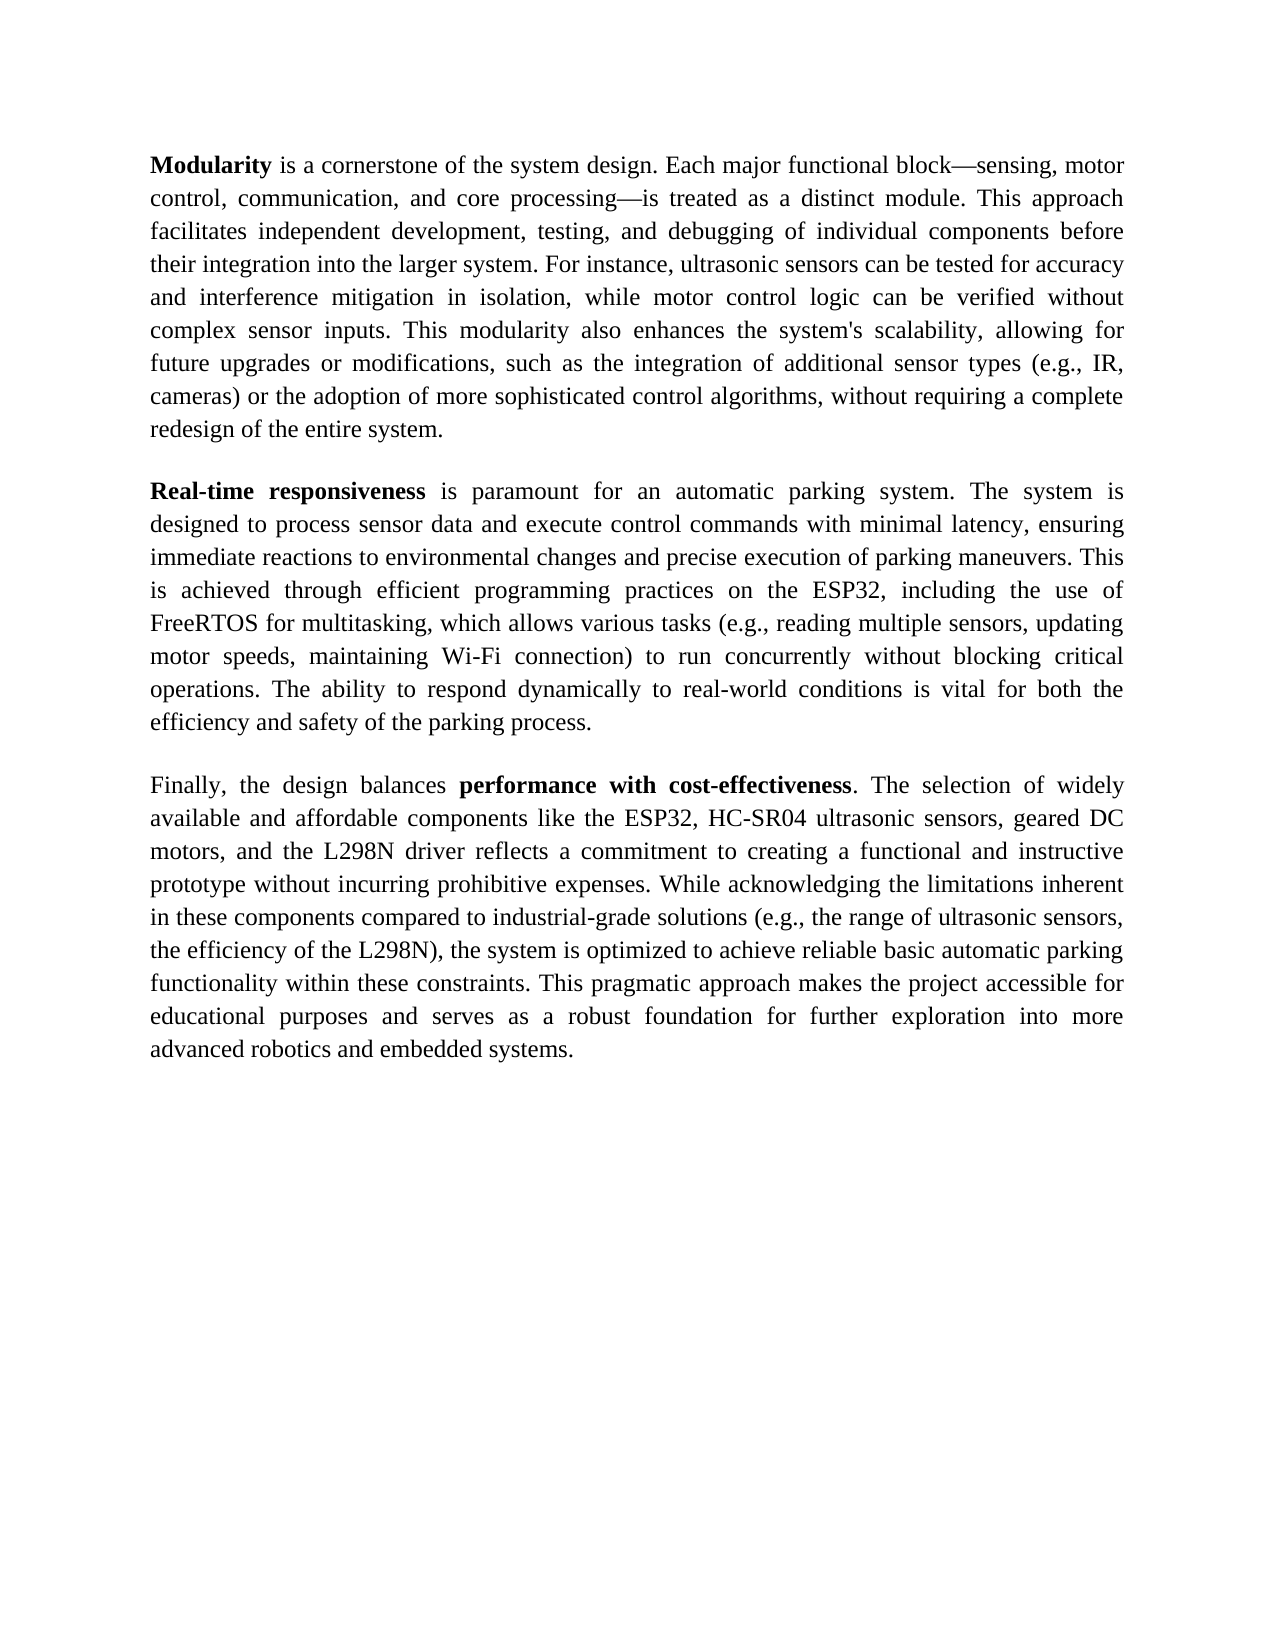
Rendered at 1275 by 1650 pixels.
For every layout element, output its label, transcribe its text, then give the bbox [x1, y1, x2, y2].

text Finally, the design balances performance with cost-effectiveness. The selection of widely available and affordable components like the ESP32, HC-SR04 ultrasonic sensors, geared DC motors, and the L298N driver reflects a commitment to creating a functional and instructive prototype without incurring prohibitive expenses. While acknowledging the limitations inherent in these components compared to industrial-grade solutions (e.g., the range of ultrasonic sensors, the efficiency of the L298N), the system is optimized to achieve reliable basic automatic parking functionality within these constraints. This pragmatic approach makes the project accessible for educational purposes and serves as a robust foundation for further exploration into more advanced robotics and embedded systems. [150, 770, 1125, 1063]
text Real-time responsiveness is paramount for an automatic parking system. The system is designed to process sensor data and execute control commands with minimal latency, ensuring immediate reactions to environmental changes and precise execution of parking maneuvers. This is achieved through efficient programming practices on the ESP32, including the use of FreeRTOS for multitasking, which allows various tasks (e.g., reading multiple sensors, updating motor speeds, maintaining Wi-Fi connection) to run concurrently without blocking critical operations. The ability to respond dynamically to real-world conditions is vital for both the efficiency and safety of the parking process. [150, 476, 1125, 736]
text Modularity is a cornerstone of the system design. Each major functional block—sensing, motor control, communication, and core processing—is treated as a distinct module. This approach facilitates independent development, testing, and debugging of individual components before their integration into the larger system. For instance, ultrasonic sensors can be tested for accuracy and interference mitigation in isolation, while motor control logic can be verified without complex sensor inputs. This modularity also enhances the system's scalability, allowing for future upgrades or modifications, such as the integration of additional sensor types (e.g., IR, cameras) or the adoption of more sophisticated control algorithms, without requiring a complete redesign of the entire system. [150, 150, 1125, 443]
